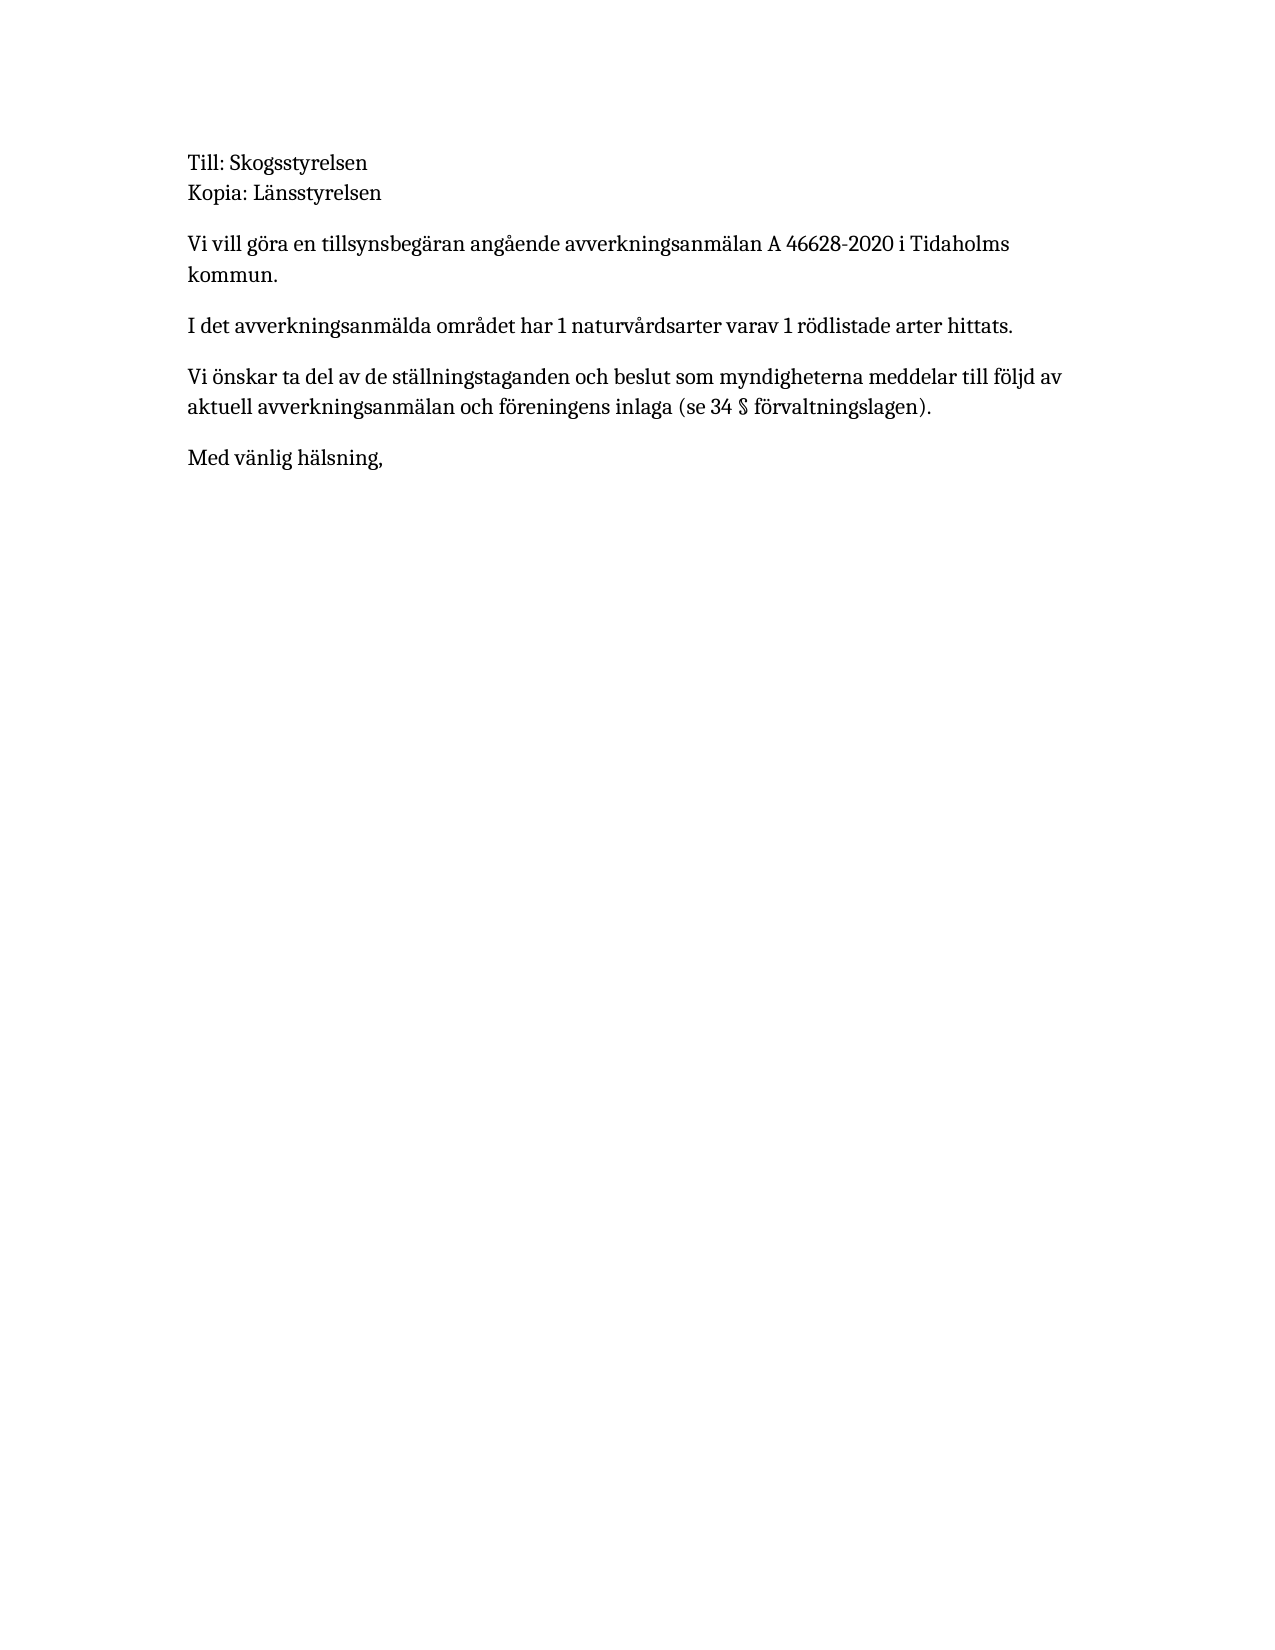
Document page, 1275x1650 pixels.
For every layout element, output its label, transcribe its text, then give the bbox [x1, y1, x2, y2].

text Med vänlig hälsning, [187, 445, 1087, 501]
text Till: Skogsstyrelsen Kopia: Länsstyrelsen [187, 150, 1087, 207]
text Vi vill göra en tillsynsbegäran angående avverkningsanmälan A 46628-2020 i Tidaholms kommun. [187, 231, 1087, 288]
text I det avverkningsanmälda området har 1 naturvårdsarter varav 1 rödlistade arter hittats. [187, 312, 1087, 339]
text Vi önskar ta del av de ställningstaganden och beslut som myndigheterna meddelar till följd av aktuell avverkningsanmälan och föreningens inlaga (se 34 § förvaltningslagen). [187, 363, 1087, 420]
